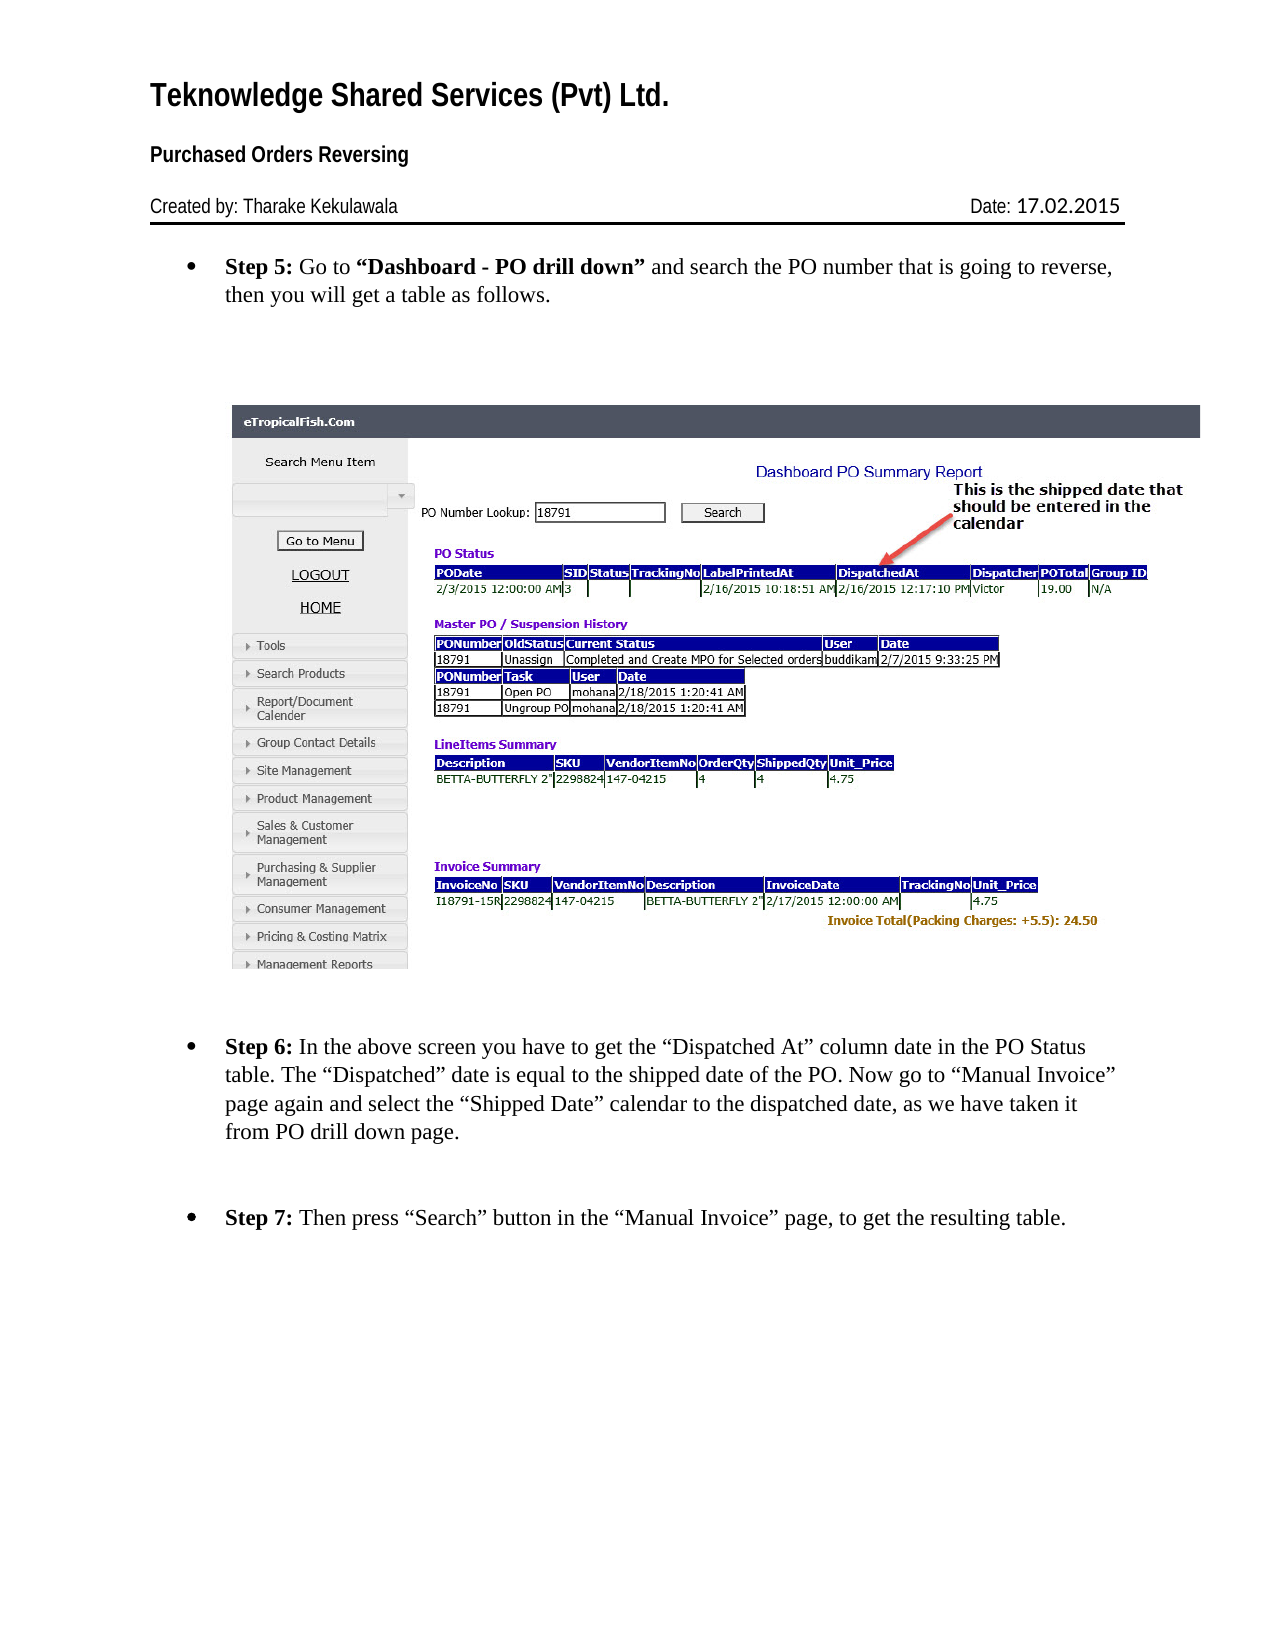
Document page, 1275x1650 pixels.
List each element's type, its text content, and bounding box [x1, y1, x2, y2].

list Step 7: Then press “Search” button in the “Manual Invoice” page, to get the resulting table. [187, 1204, 1125, 1230]
list Step 6: In the above screen you have to get the “Dispatched At” column date in the PO Status table. The “Dispatched” date is equal to the shipped date of the PO. Now go to “Manual Invoice” page again and select the “Shipped Date” calendar to the dispatched date, as we have taken it from PO drill down page. [187, 1033, 1125, 1145]
list Step 5: Go to “Dashboard - PO drill down” and search the PO number that is going to reverse, then you will get a table as follows. [187, 253, 1125, 308]
picture [225, 395, 1200, 969]
